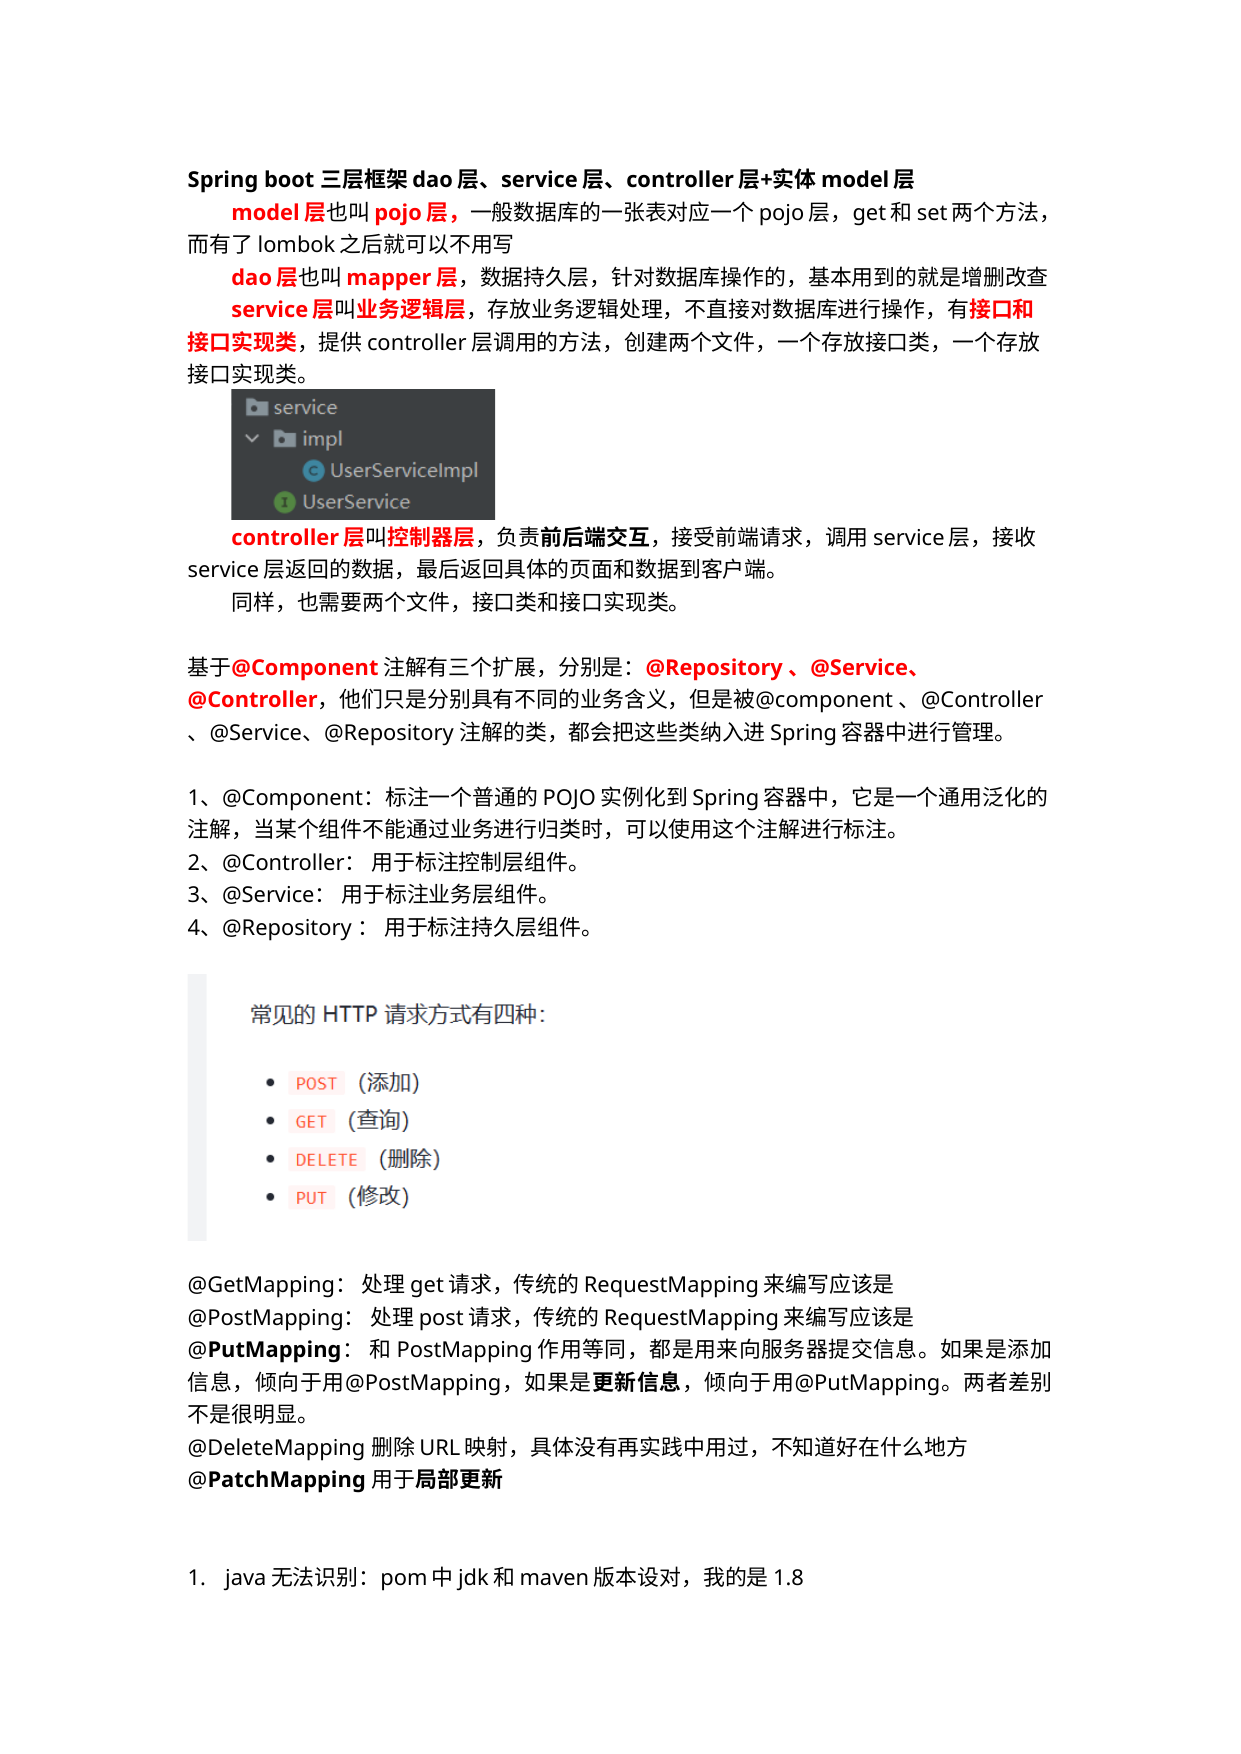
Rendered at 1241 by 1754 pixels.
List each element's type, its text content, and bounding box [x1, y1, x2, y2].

text @PutMapping： 和PostMapping作用等同，都是用来向服务器提交信息。如果是添加信息，倾向于用@PostMapping，如果是更新信息，倾向于用@PutMapping。两者差别不是很明显。 [187, 1332, 1053, 1429]
picture [187, 974, 599, 1241]
list dao层也叫mapper层，数据持久层，针对数据库操作的，基本用到的就是增删改查 [187, 259, 1053, 292]
list 1、@Component：标注一个普通的POJO实例化到Spring容器中，它是一个通用泛化的注解，当某个组件不能通过业务进行归类时，可以使用这个注解进行标注。 [187, 779, 1053, 844]
list service层叫业务逻辑层，存放业务逻辑处理，不直接对数据库进行操作，有接口和接口实现类，提供controller层调用的方法，创建两个文件，一个存放接口类，一个存放接口实现类。 [187, 292, 1053, 389]
text @PatchMapping 用于局部更新 [187, 1462, 1053, 1494]
list 基于@Component注解有三个扩展，分别是：@Repository 、@Service、 @Controller，他们只是分别具有不同的业务含义，但是被@component 、@Controller 、@Service、@Repository 注解的类，都会把这些类纳入进Spring容器中进行管理。 [187, 649, 1053, 747]
list model层也叫pojo层，一般数据库的一张表对应一个pojo层，get和set两个方法，而有了lombok之后就可以不用写 [187, 194, 1053, 259]
list controller层叫控制器层，负责前后端交互，接受前端请求，调用service层，接收service层返回的数据，最后返回具体的页面和数据到客户端。 [187, 519, 1053, 584]
text @DeleteMapping 删除URL映射，具体没有再实践中用过，不知道好在什么地方 [187, 1429, 1053, 1462]
list 3、@Service： 用于标注业务层组件。 [187, 877, 1053, 909]
list 同样，也需要两个文件，接口类和接口实现类。 [187, 584, 1053, 617]
text @GetMapping： 处理get请求，传统的RequestMapping来编写应该是 [187, 1267, 1053, 1299]
list 2、@Controller： 用于标注控制层组件。 [187, 844, 1053, 877]
text Spring boot 三层框架dao层、service层、controller层+实体model层 [187, 162, 1053, 194]
list 4、@Repository ： 用于标注持久层组件。 [187, 909, 1053, 942]
list java无法识别：pom中jdk和maven版本设对，我的是1.8 [187, 1559, 1053, 1592]
text @PostMapping： 处理post请求，传统的RequestMapping来编写应该是 [187, 1299, 1053, 1332]
